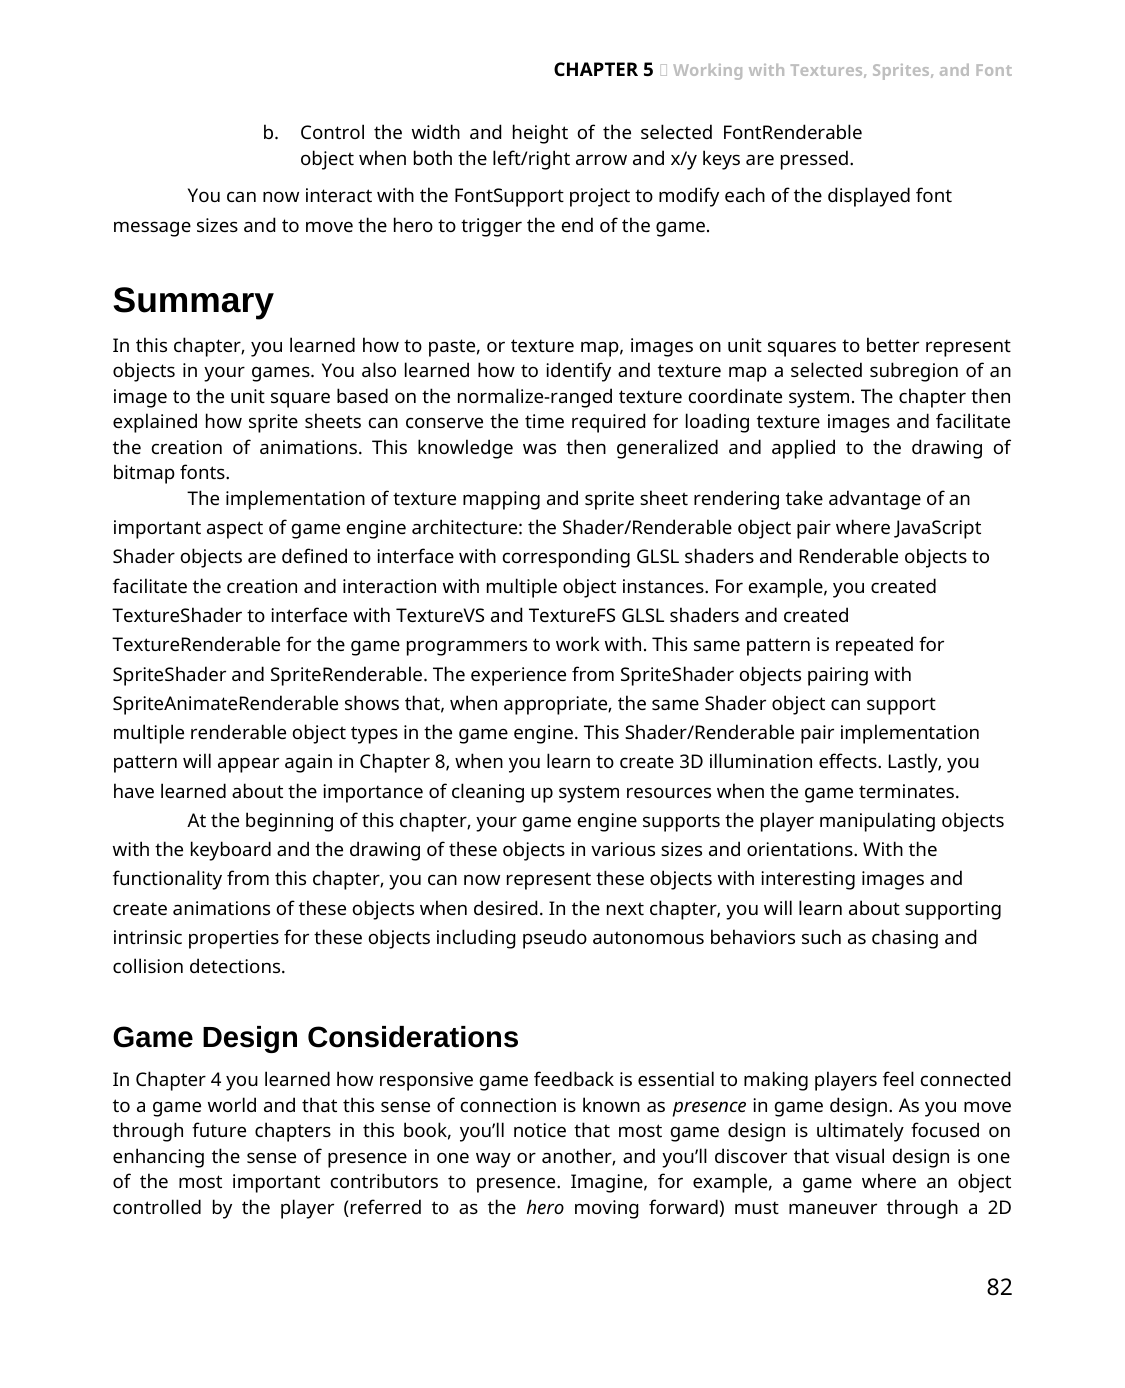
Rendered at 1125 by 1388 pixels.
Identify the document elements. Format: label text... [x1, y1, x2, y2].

text In this chapter, you learned how to paste, or texture map, images on unit squares to better represent objects in your games. You also learned how to identify and texture map a selected subregion of an image to the unit square based on the normalize-ranged texture coordinate system. The chapter then explained how sprite sheets can conserve the time required for loading texture images and facilitate the creation of animations. This knowledge was then generalized and applied to the drawing of bitmap fonts. [112, 332, 1012, 485]
list Control the width and height of the selected FontRenderable object when both the left/right arrow and x/y keys are pressed. [262, 119, 862, 170]
text At the beginning of this chapter, your game engine supports the player manipulating objects with the keyboard and the drawing of these objects in various sizes and orientations. With the functionality from this chapter, you can now represent these objects with interesting images and create animations of these objects when desired. In the next chapter, you will learn about supporting intrinsic properties for these objects including pseudo autonomous behaviors such as chasing and collision detections. [112, 807, 1012, 979]
text You can now interact with the FontSupport project to modify each of the displayed font message sizes and to move the hero to trigger the end of the game. [112, 183, 1012, 238]
subtitle Game Design Considerations [112, 1020, 1012, 1054]
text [112, 1066, 1012, 1219]
text The implementation of texture mapping and sprite sheet rendering take advantage of an important aspect of game engine architecture: the Shader/Renderable object pair where JavaScript Shader objects are defined to interface with corresponding GLSL shaders and Renderable objects to facilitate the creation and interaction with multiple object instances. For example, you created TextureShader to interface with TextureVS and TextureFS GLSL shaders and created TextureRenderable for the game programmers to work with. This same pattern is repeated for SpriteShader and SpriteRenderable. The experience from SpriteShader objects pairing with SpriteAnimateRenderable shows that, when appropriate, the same Shader object can support multiple renderable object types in the game engine. This Shader/Renderable pair implementation pattern will appear again in Chapter 8, when you learn to create 3D illumination effects. Lastly, you have learned about the importance of cleaning up system resources when the game terminates. [112, 485, 1012, 803]
subtitle Summary [112, 279, 1012, 319]
